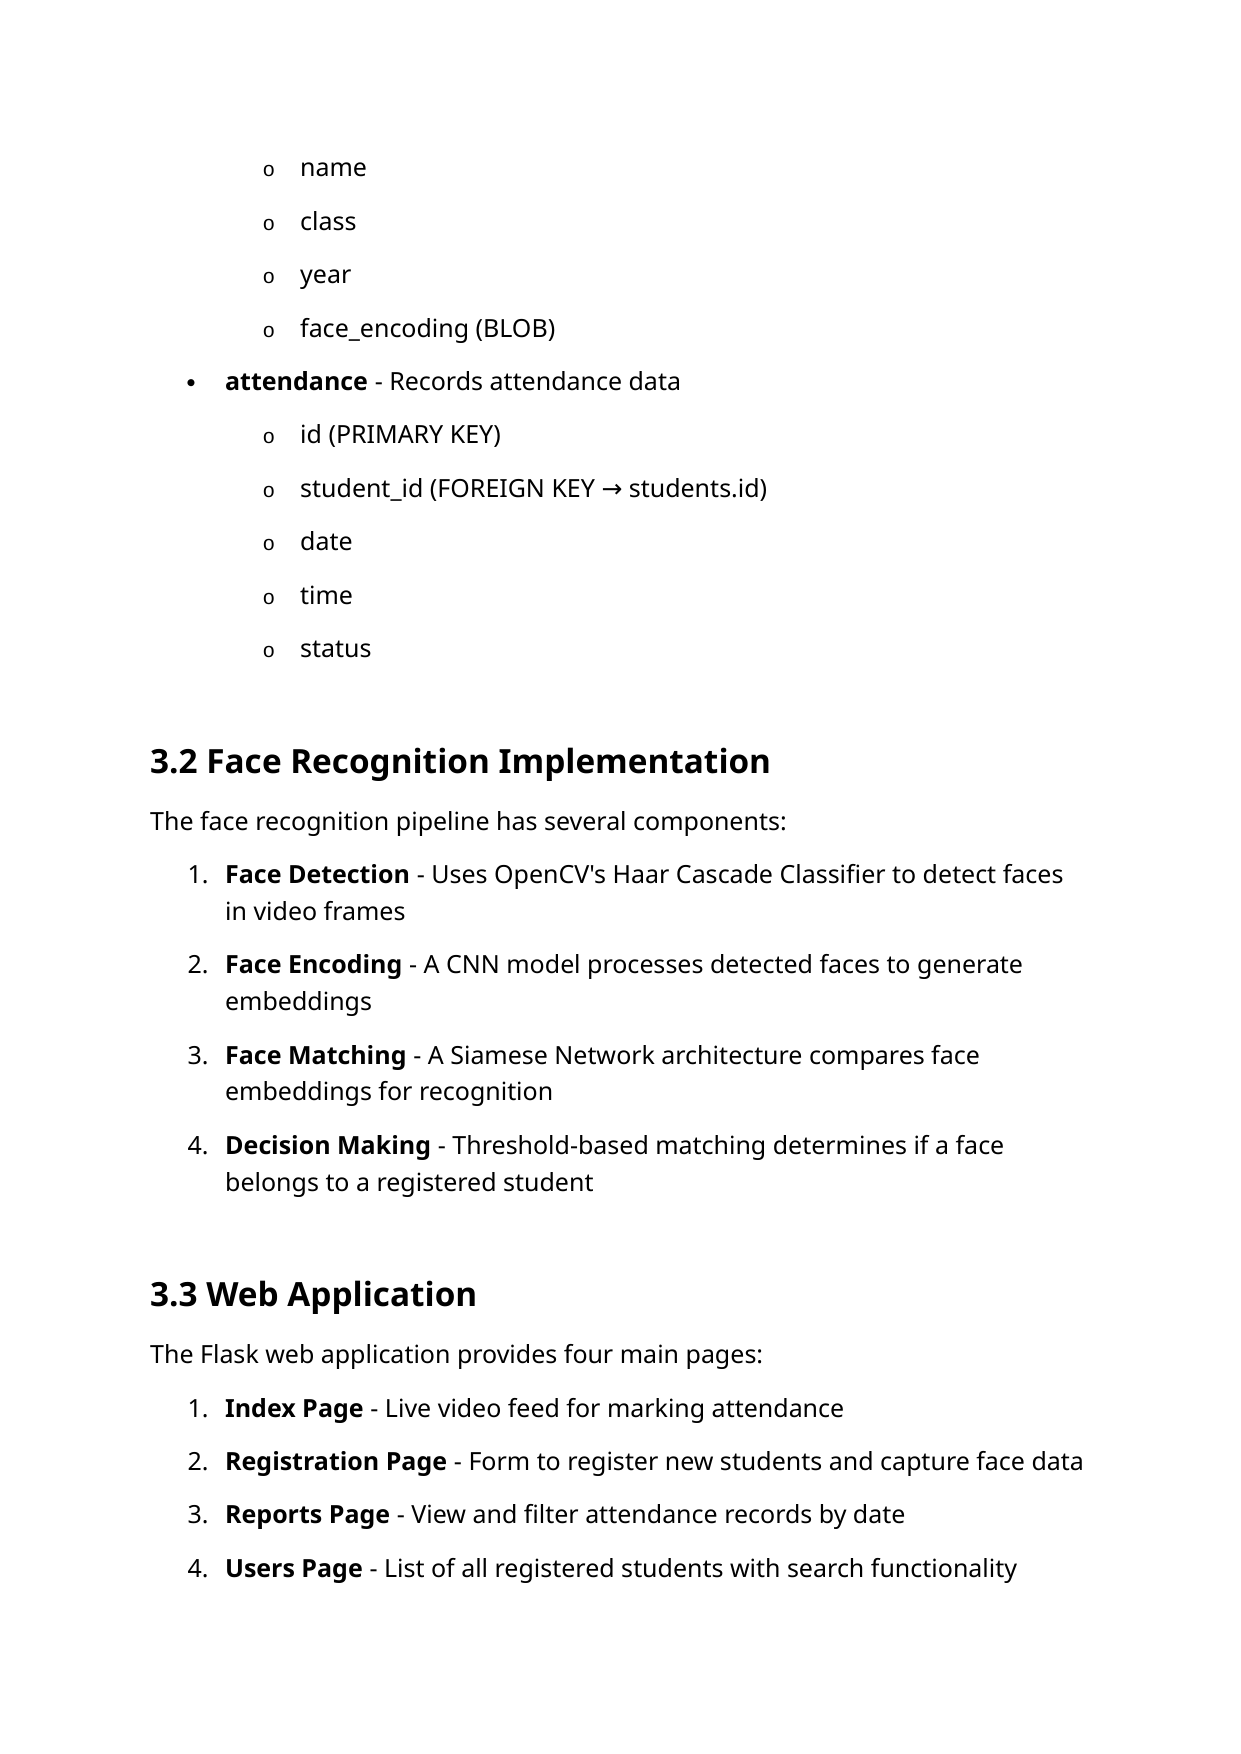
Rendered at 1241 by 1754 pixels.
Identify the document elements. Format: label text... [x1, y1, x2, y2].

list date [262, 524, 1090, 558]
list Decision Making - Threshold-based matching determines if a face belongs to a registered student [187, 1127, 1090, 1198]
list Users Page - List of all registered students with search functionality [187, 1551, 1090, 1584]
list Face Detection - Uses OpenCV's Haar Cascade Classifier to detect faces in video frames [187, 857, 1090, 928]
list Face Matching - A Siamese Network architecture compares face embeddings for recognition [187, 1037, 1090, 1108]
text The face recognition pipeline has several components: [150, 803, 1090, 837]
list face_encoding (BLOB) [262, 310, 1090, 344]
list attendance - Records attendance data [187, 364, 1090, 398]
text The Flask web application provides four main pages: [150, 1337, 1090, 1371]
list Index Page - Live video feed for marking attendance [187, 1390, 1090, 1424]
list Reports Page - View and filter attendance records by date [187, 1497, 1090, 1531]
text 3.3 Web Application [150, 1271, 1090, 1317]
list id (PRIMARY KEY) [262, 417, 1090, 451]
list Face Encoding - A CNN model processes detected faces to generate embeddings [187, 947, 1090, 1018]
list status [262, 631, 1090, 665]
list class [262, 203, 1090, 237]
list time [262, 577, 1090, 612]
list Registration Page - Form to register new students and capture face data [187, 1444, 1090, 1478]
text 3.2 Face Recognition Implementation [150, 738, 1090, 783]
list name [262, 150, 1090, 184]
list student_id (FOREIGN KEY → students.id) [262, 471, 1090, 505]
list year [262, 257, 1090, 291]
